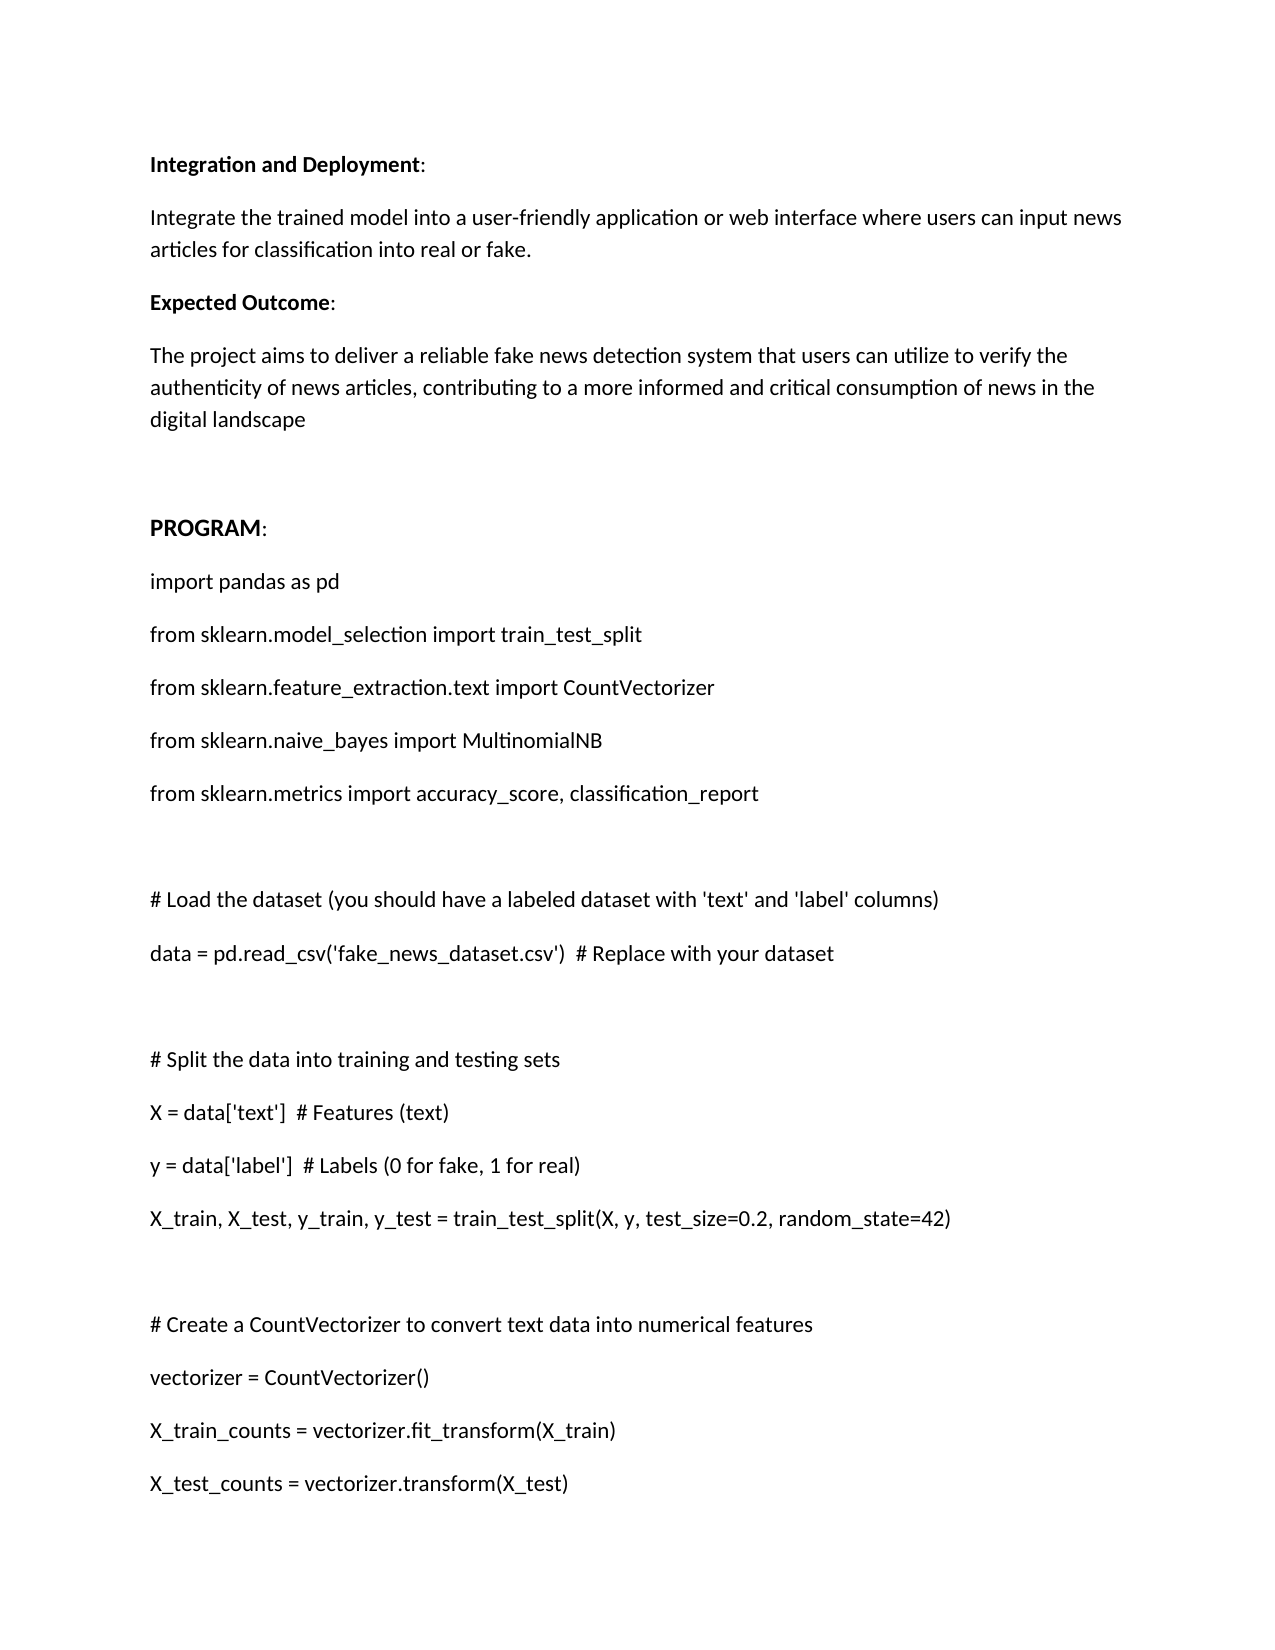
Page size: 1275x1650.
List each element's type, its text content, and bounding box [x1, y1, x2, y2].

text vectorizer = CountVectorizer() [150, 1363, 1125, 1391]
text X_train, X_test, y_train, y_test = train_test_split(X, y, test_size=0.2, random_state=42) [150, 1204, 1125, 1232]
text data = pd.read_csv('fake_news_dataset.csv') # Replace with your dataset [150, 939, 1125, 967]
text # Create a CountVectorizer to convert text data into numerical features [150, 1310, 1125, 1338]
text PROGRAM: [150, 512, 1125, 542]
text X = data['text'] # Features (text) [150, 1098, 1125, 1126]
text # Split the data into training and testing sets [150, 1045, 1125, 1073]
text Expected Outcome: [150, 288, 1125, 316]
text Integrate the trained model into a user-friendly application or web interface where users can input news articles for classification into real or fake. [150, 203, 1125, 263]
text Integration and Deployment: [150, 150, 1125, 178]
text from sklearn.naive_bayes import MultinomialNB [150, 727, 1125, 754]
text # Load the dataset (you should have a labeled dataset with 'text' and 'label' columns) [150, 886, 1125, 914]
text y = data['label'] # Labels (0 for fake, 1 for real) [150, 1151, 1125, 1179]
text import pandas as pd [150, 567, 1125, 596]
text from sklearn.metrics import accuracy_score, classification_report [150, 779, 1125, 808]
text X_train_counts = vectorizer.fit_transform(X_train) [150, 1416, 1125, 1444]
text X_test_counts = vectorizer.transform(X_test) [150, 1469, 1125, 1497]
text The project aims to deliver a reliable fake news detection system that users can utilize to verify the authenticity of news articles, contributing to a more informed and critical consumption of news in the digital landscape [150, 341, 1125, 434]
text from sklearn.model_selection import train_test_split [150, 621, 1125, 648]
text from sklearn.feature_extraction.text import CountVectorizer [150, 673, 1125, 702]
